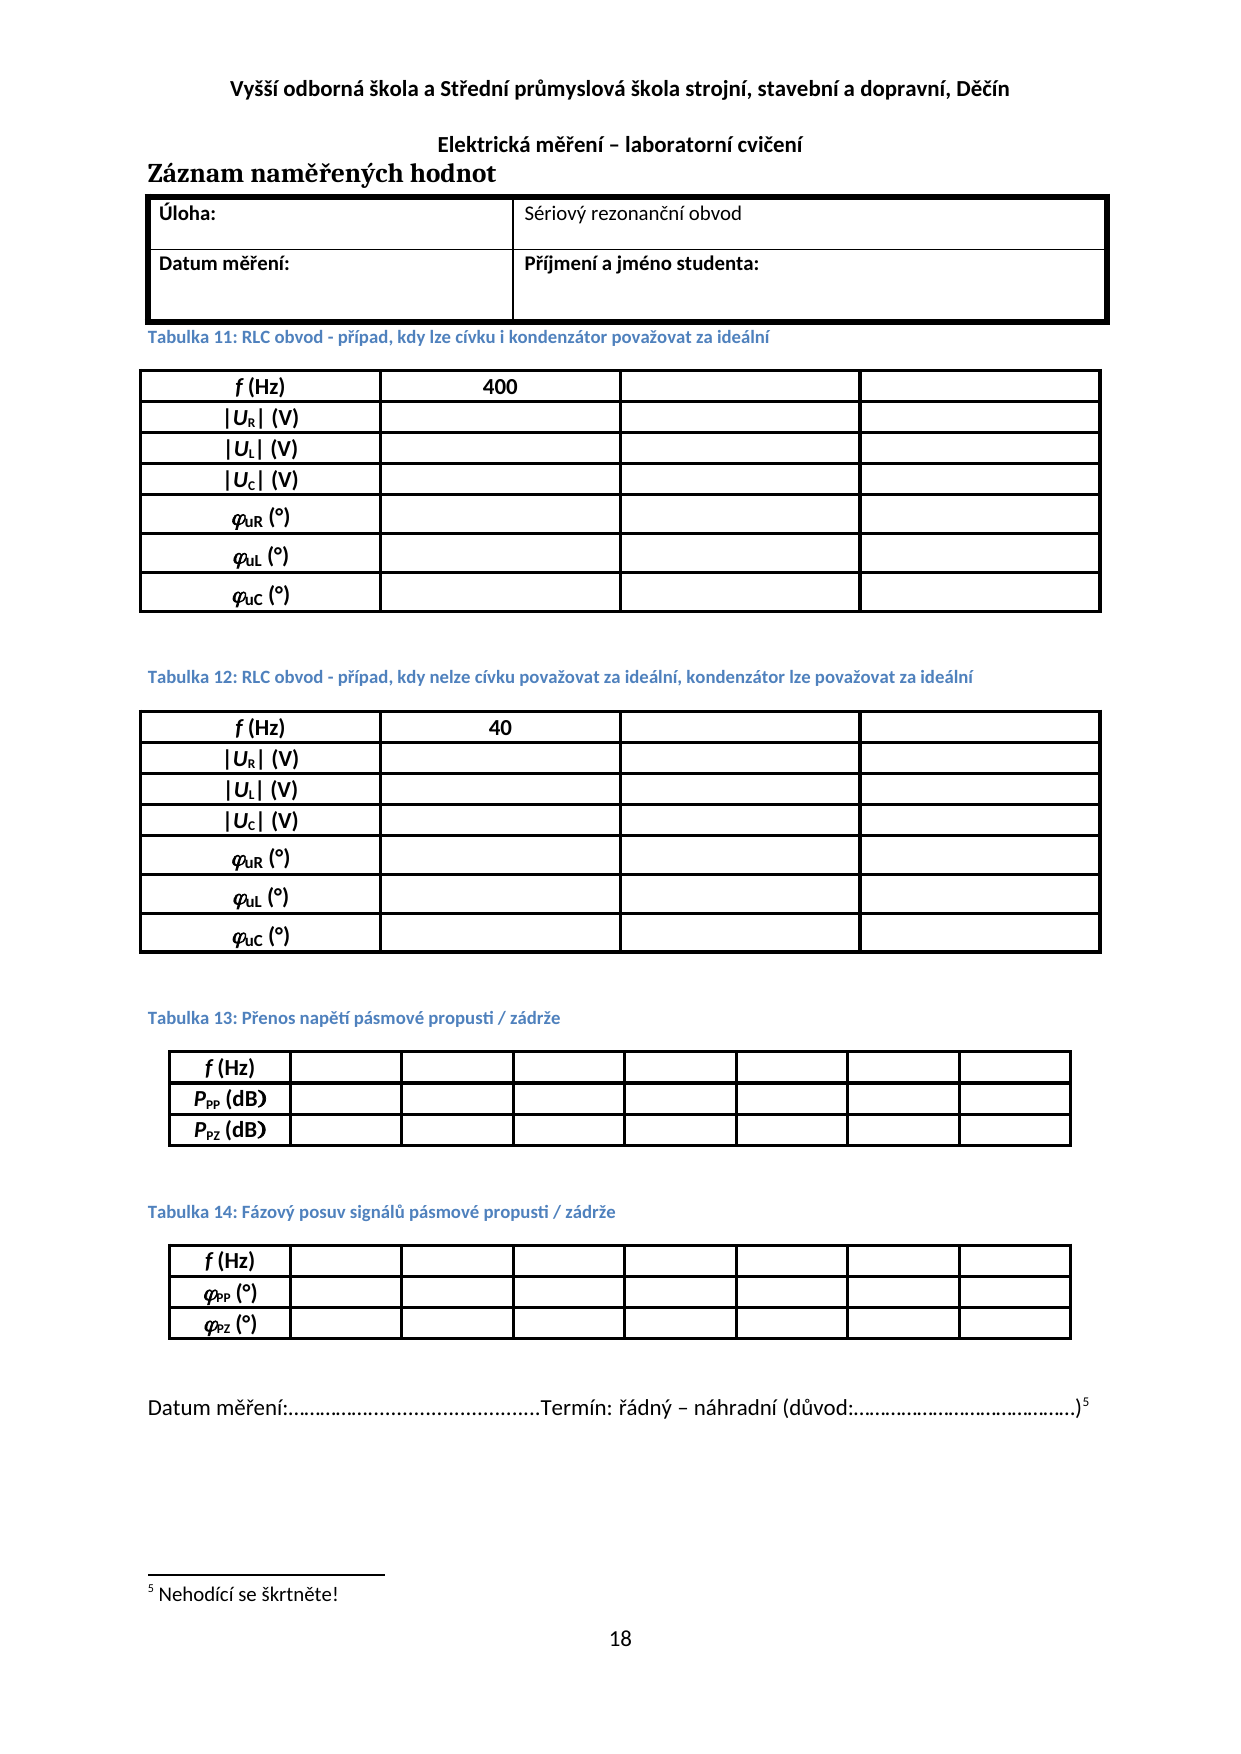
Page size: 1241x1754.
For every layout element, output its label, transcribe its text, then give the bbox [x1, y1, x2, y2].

table_cell [862, 876, 1098, 912]
table_cell [738, 1278, 846, 1306]
table_cell [862, 775, 1098, 803]
table_cell PZ (°) [171, 1309, 289, 1337]
table_header [292, 1247, 400, 1275]
table_header [849, 1247, 958, 1275]
table_header [961, 1053, 1069, 1081]
text Datum měření:……………..............................Termín: řádný – náhradní (důvod:……………………………………) [148, 1393, 1093, 1421]
table_cell [382, 876, 619, 912]
table_cell [515, 1085, 623, 1112]
table_cell [626, 1116, 735, 1144]
table_cell [849, 1278, 958, 1306]
table_cell [961, 1085, 1069, 1112]
table_cell PP (°) [171, 1278, 289, 1306]
table_cell uL (°) [142, 876, 379, 912]
table_cell uR (°) [142, 496, 379, 532]
table_cell [862, 806, 1098, 834]
table_cell [622, 876, 858, 912]
text Tabulka 13: Přenos napětí pásmové propusti / zádrže [148, 1006, 1093, 1029]
table_cell [622, 496, 858, 532]
table_cell [622, 915, 858, 950]
table_cell [862, 403, 1098, 431]
table_cell [292, 1309, 400, 1337]
table_cell [849, 1116, 958, 1144]
table_cell uL (°) [142, 535, 379, 571]
table_header f (Hz) [171, 1247, 289, 1275]
table_header [292, 1053, 400, 1081]
table_header [403, 1053, 512, 1081]
table_cell [622, 775, 858, 803]
table_header Úloha: [151, 200, 512, 249]
table_cell [622, 837, 858, 873]
table_cell [626, 1085, 735, 1112]
table_cell [622, 465, 858, 493]
table_cell [382, 744, 619, 772]
table_cell uC (°) [142, 574, 379, 609]
table_cell [961, 1309, 1069, 1337]
text Tabulka 12: RLC obvod - případ, kdy nelze cívku považovat za ideální, kondenzátor lze považovat za ideální [148, 666, 1093, 689]
table_cell |UC| (V) [142, 806, 379, 834]
table_cell |UR| (V) [142, 744, 379, 772]
table_header [626, 1053, 735, 1081]
table_cell [862, 574, 1098, 609]
table_header [862, 372, 1098, 400]
table_header 40 [382, 713, 619, 741]
table_cell [403, 1116, 512, 1144]
table_cell [622, 403, 858, 431]
table_cell [862, 465, 1098, 493]
table_cell [862, 496, 1098, 532]
table_cell [382, 806, 619, 834]
text Tabulka 11: RLC obvod - případ, kdy lze cívku i kondenzátor považovat za ideální [148, 325, 1093, 348]
table_cell [382, 403, 619, 431]
table_cell [292, 1116, 400, 1144]
table_cell [738, 1085, 846, 1112]
table_header [738, 1053, 846, 1081]
table_header 400 [382, 372, 619, 400]
table_cell |UR| (V) [142, 403, 379, 431]
table_cell [382, 535, 619, 571]
table_cell PPZ (dB [171, 1116, 289, 1144]
table_header [622, 713, 858, 741]
table_cell [862, 915, 1098, 950]
table_cell |UC| (V) [142, 465, 379, 493]
table_header Sériový rezonanční obvod [514, 200, 1104, 249]
table_cell [849, 1309, 958, 1337]
table_header f (Hz) [142, 713, 379, 741]
table_header [403, 1247, 512, 1275]
table_cell [862, 744, 1098, 772]
table_cell [382, 465, 619, 493]
table_cell [382, 837, 619, 873]
table_cell [292, 1085, 400, 1112]
table_cell uC (°) [142, 915, 379, 950]
table_cell [622, 806, 858, 834]
table_cell uR (°) [142, 837, 379, 873]
table_cell [738, 1116, 846, 1144]
table_header [622, 372, 858, 400]
table_header [515, 1053, 623, 1081]
table_cell [382, 434, 619, 462]
table_cell [382, 496, 619, 532]
table_cell [403, 1278, 512, 1306]
table_header f (Hz) [142, 372, 379, 400]
table_cell [382, 574, 619, 609]
table_cell [403, 1085, 512, 1112]
text Tabulka 14: Fázový posuv signálů pásmové propusti / zádrže [148, 1200, 1093, 1223]
table_header [738, 1247, 846, 1275]
table_cell [382, 775, 619, 803]
table_cell [862, 434, 1098, 462]
table_cell [849, 1085, 958, 1112]
table_cell |UL| (V) [142, 775, 379, 803]
table_cell [622, 574, 858, 609]
subtitle Záznam naměřených hodnot [148, 158, 1093, 189]
table_cell [961, 1278, 1069, 1306]
table_header [862, 713, 1098, 741]
table_cell [515, 1116, 623, 1144]
table_cell PPP (dB [171, 1085, 289, 1112]
table_cell [626, 1309, 735, 1337]
table_header f (Hz) [171, 1053, 289, 1081]
table_cell [403, 1309, 512, 1337]
table_cell Příjmení a jméno studenta: [514, 250, 1104, 319]
table_cell |UL| (V) [142, 434, 379, 462]
table_header [515, 1247, 623, 1275]
table_header [961, 1247, 1069, 1275]
table_cell [626, 1278, 735, 1306]
table_cell [515, 1278, 623, 1306]
table_cell [738, 1309, 846, 1337]
table_cell Datum měření: [151, 250, 512, 319]
table_cell [862, 535, 1098, 571]
table_cell [292, 1278, 400, 1306]
table_cell [961, 1116, 1069, 1144]
table_cell [622, 535, 858, 571]
table_cell [862, 837, 1098, 873]
table_header [849, 1053, 958, 1081]
table_header [626, 1247, 735, 1275]
table_cell [622, 434, 858, 462]
table_cell [622, 744, 858, 772]
table_cell [382, 915, 619, 950]
table_cell [515, 1309, 623, 1337]
